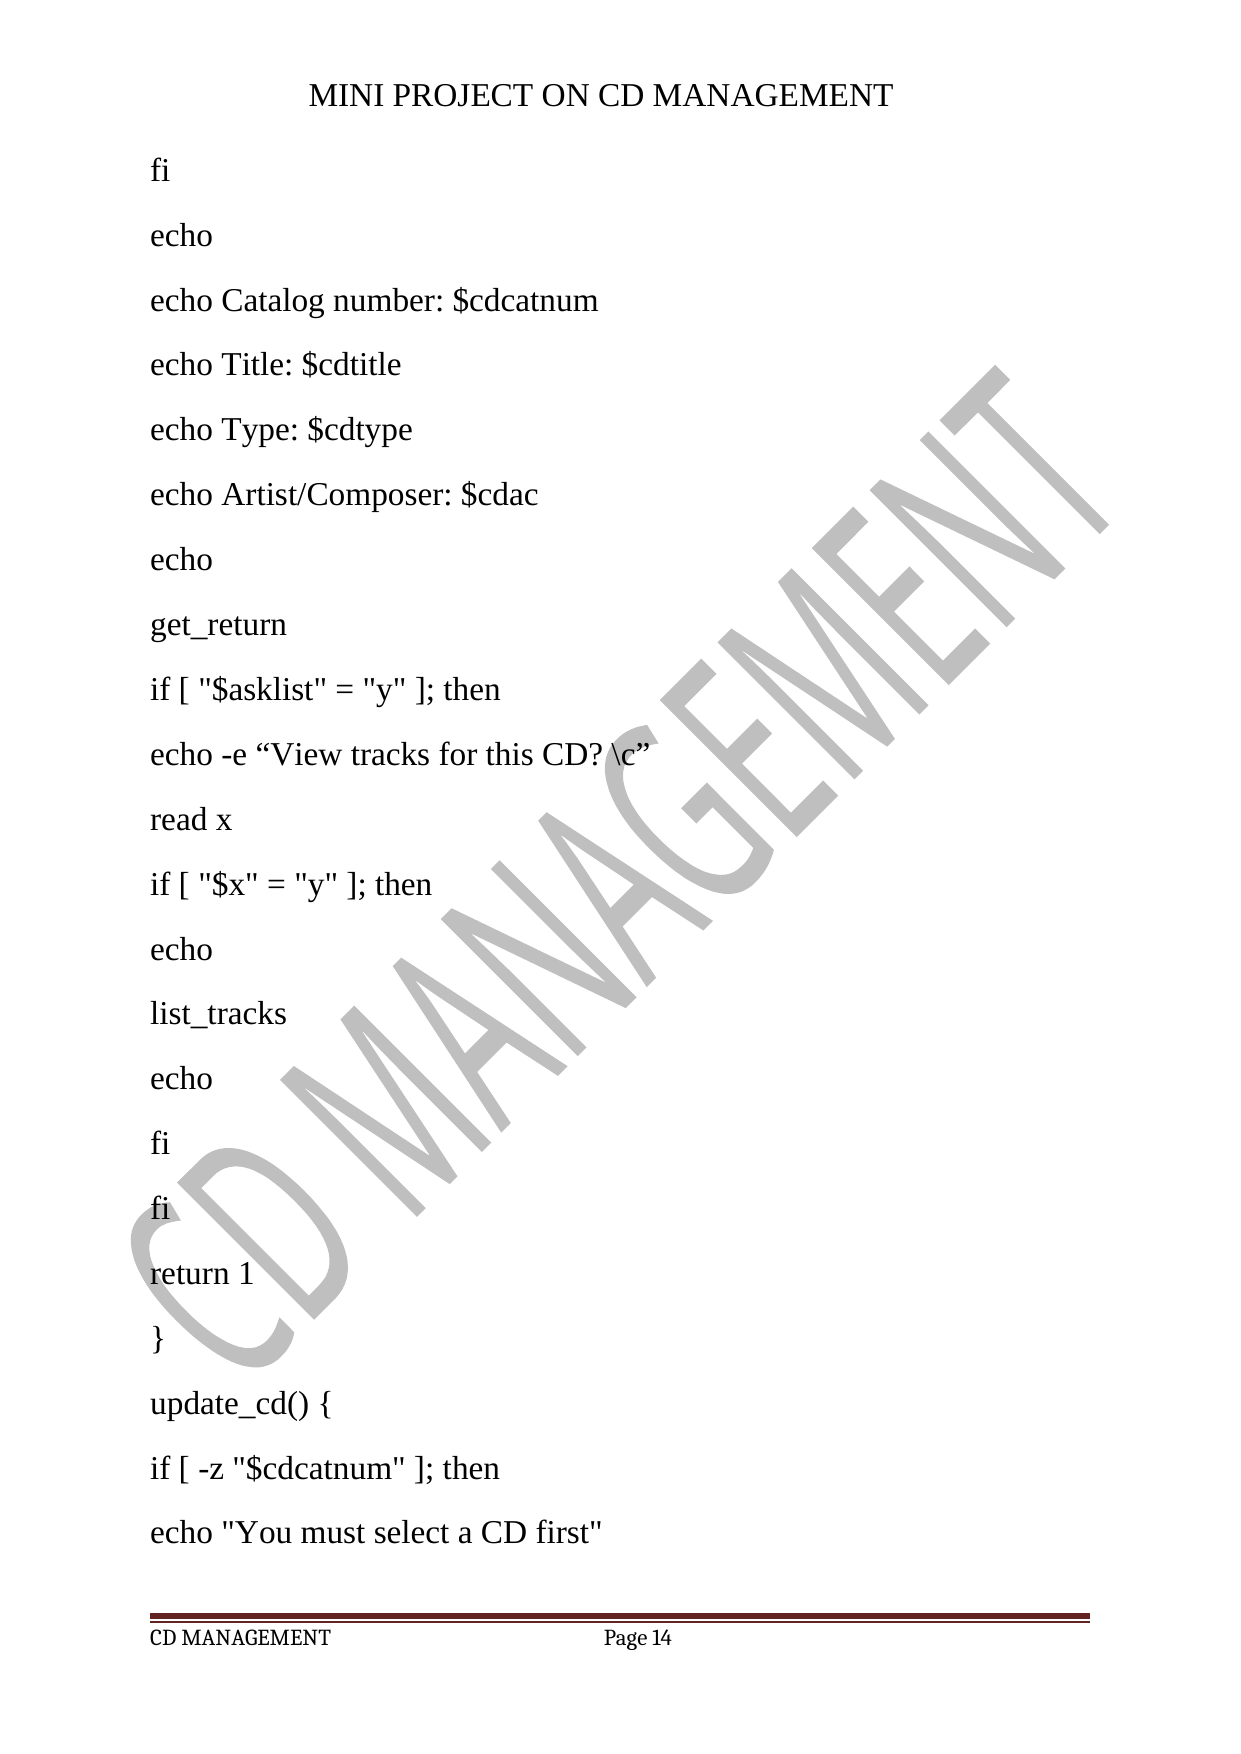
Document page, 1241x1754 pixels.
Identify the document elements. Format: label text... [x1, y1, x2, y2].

text return 1 [150, 1253, 1090, 1292]
text if [ -z "$cdcatnum" ]; then [150, 1448, 1090, 1486]
text echo -e “View tracks for this CD? \c” [150, 734, 1090, 772]
text } [150, 1318, 1090, 1356]
text fi [150, 150, 1090, 188]
text echo [150, 539, 1090, 578]
text read x [150, 799, 1090, 837]
text list_tracks [150, 994, 1090, 1032]
text echo Catalog number: $cdcatnum [150, 280, 1090, 318]
text echo Type: $cdtype [150, 409, 1090, 448]
text echo [150, 215, 1090, 253]
text if [ "$x" = "y" ]; then [150, 864, 1090, 902]
text get_return [150, 604, 1090, 643]
text fi [150, 1188, 1090, 1227]
text fi [150, 1123, 1090, 1162]
text update_cd() { [150, 1383, 1090, 1421]
text if [ "$asklist" = "y" ]; then [150, 669, 1090, 707]
text echo [150, 1058, 1090, 1097]
text echo "You must select a CD first" [150, 1513, 1090, 1551]
text echo Title: $cdtitle [150, 345, 1090, 383]
text echo [150, 929, 1090, 967]
text echo Artist/Composer: $cdac [150, 474, 1090, 513]
